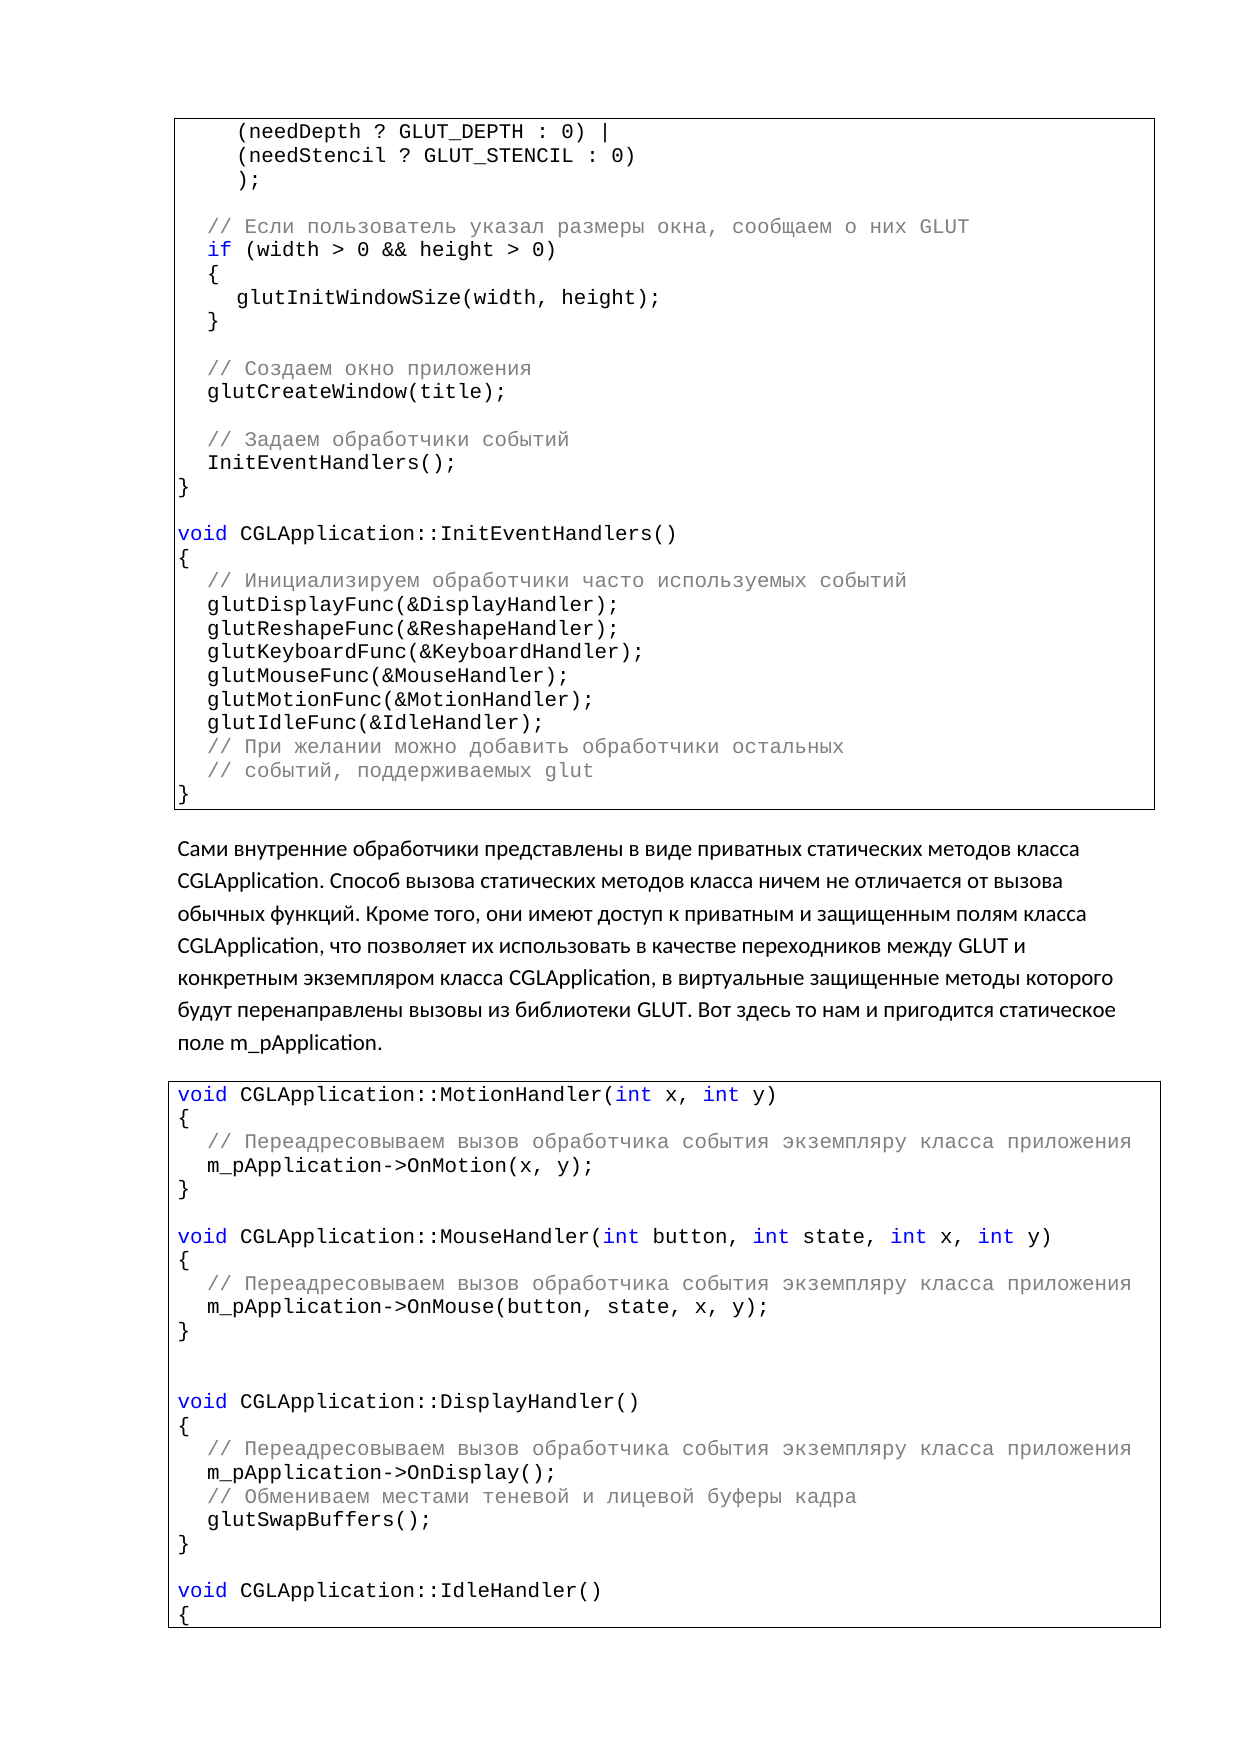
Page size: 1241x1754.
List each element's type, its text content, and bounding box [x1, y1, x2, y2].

text void CGLApplication::DisplayHandler() [177, 1391, 1152, 1415]
text { [177, 1107, 1152, 1131]
text glutSwapBuffers(); [177, 1509, 1152, 1533]
text m_pApplication->OnMouse(button, state, x, y); [177, 1297, 1152, 1320]
text // При желании можно добавить обработчики остальных [177, 736, 1152, 760]
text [177, 1438, 1152, 1462]
text (needDepth ? GLUT_DEPTH : 0) | [175, 119, 1154, 145]
text } [177, 476, 1152, 499]
text glutReshapeFunc(&ReshapeHandler); [177, 618, 1152, 641]
text void CGLApplication::MotionHandler(int x, int y) [169, 1082, 1160, 1107]
text { [177, 1604, 1152, 1627]
text { [177, 547, 1152, 571]
text // Задаем обработчики событий [177, 429, 1152, 452]
text // Инициализируем обработчики часто используемых событий [177, 571, 1152, 594]
text glutCreateWindow(title); [177, 381, 1152, 405]
text } [177, 1320, 1152, 1344]
text // Если пользователь указал размеры окна, сообщаем о них GLUT [177, 216, 1152, 239]
text Сами внутренние обработчики представлены в виде приватных статических методов класса CGLApplication. Способ вызова статических методов класса ничем не отличается от вызова обычных функций. Кроме того, они имеют доступ к приватным и защищенным полям класса CGLApplication, что позволяет их использовать в качестве переходников между GLUT и конкретным экземпляром класса CGLApplication, в виртуальные защищенные методы которого будут перенаправлены вызовы из библиотеки GLUT. Вот здесь то нам и пригодится статическое поле m_pApplication. [177, 834, 1152, 1056]
text { [177, 1249, 1152, 1273]
text { [177, 1415, 1152, 1438]
text void CGLApplication::IdleHandler() [177, 1580, 1152, 1604]
text m_pApplication->OnDisplay(); [177, 1462, 1152, 1486]
text } [177, 310, 1152, 334]
text ); [177, 168, 1152, 192]
text (needStencil ? GLUT_STENCIL : 0) [177, 145, 1152, 168]
text // Переадресовываем вызов обработчика события экземпляру класса приложения [177, 1273, 1152, 1297]
text glutKeyboardFunc(&KeyboardHandler); [177, 641, 1152, 665]
text void CGLApplication::InitEventHandlers() [177, 523, 1152, 547]
text glutIdleFunc(&IdleHandler); [177, 712, 1152, 736]
text glutInitWindowSize(width, height); [177, 287, 1152, 310]
text InitEventHandlers(); [177, 452, 1152, 476]
text if (width > 0 && height > 0) [177, 239, 1152, 263]
text glutMouseFunc(&MouseHandler); [177, 665, 1152, 689]
text // событий, поддерживаемых glut [177, 760, 1152, 780]
text void CGLApplication::MouseHandler(int button, int state, int x, int y) [177, 1226, 1152, 1249]
text // Переадресовываем вызов обработчика события экземпляру класса приложения [177, 1131, 1152, 1155]
text // Создаем окно приложения [177, 358, 1152, 381]
text { [177, 263, 1152, 287]
text glutMotionFunc(&MotionHandler); [177, 689, 1152, 712]
text } [175, 780, 1154, 809]
text } [177, 1178, 1152, 1202]
text glutDisplayFunc(&DisplayHandler); [177, 594, 1152, 618]
text m_pApplication->OnMotion(x, y); [177, 1155, 1152, 1178]
text // Обмениваем местами теневой и лицевой буферы кадра [177, 1486, 1152, 1509]
text } [177, 1533, 1152, 1557]
